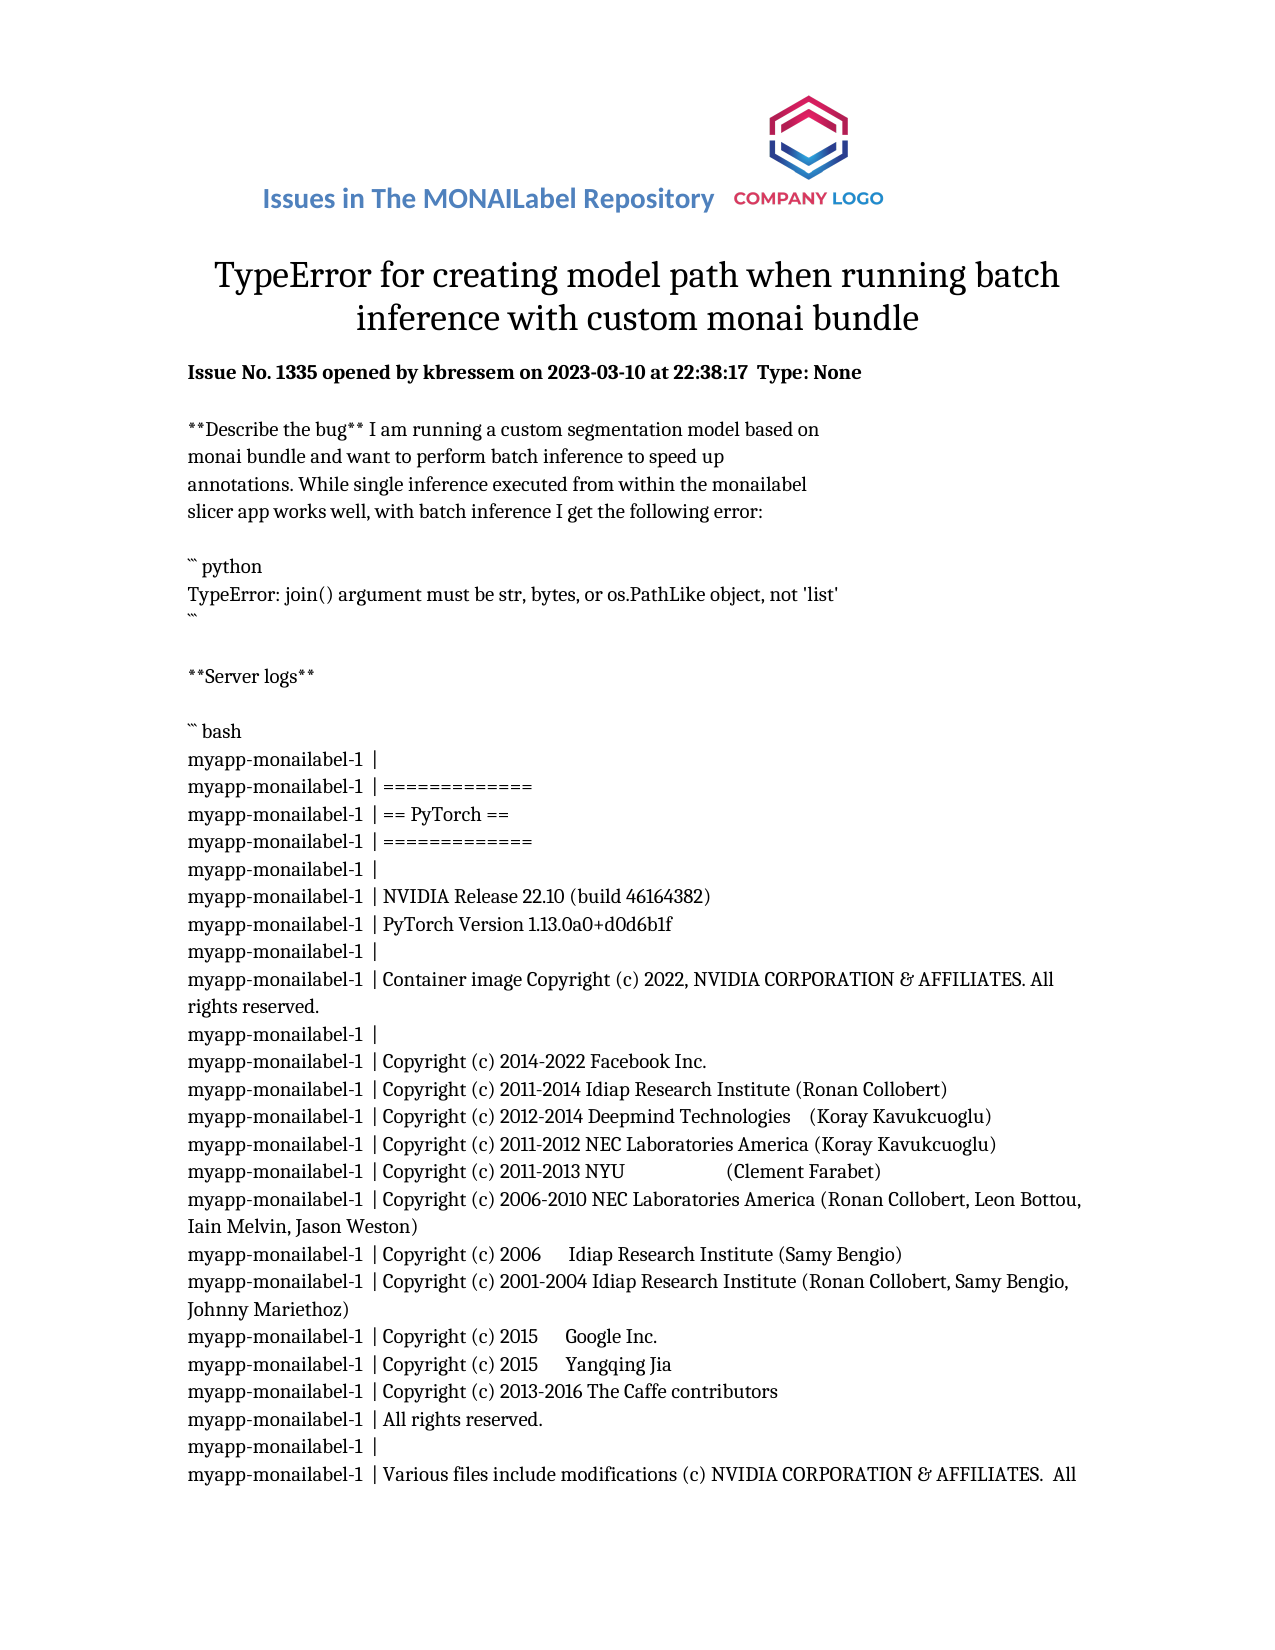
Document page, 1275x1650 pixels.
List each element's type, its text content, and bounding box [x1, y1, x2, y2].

text Issue No. 1335 opened by kbressem on 2023-03-10 at 22:38:17 Type: None [187, 361, 1087, 385]
text TypeError for creating model path when running batch inference with custom monai bundle [187, 254, 1087, 340]
picture [733, 95, 884, 209]
